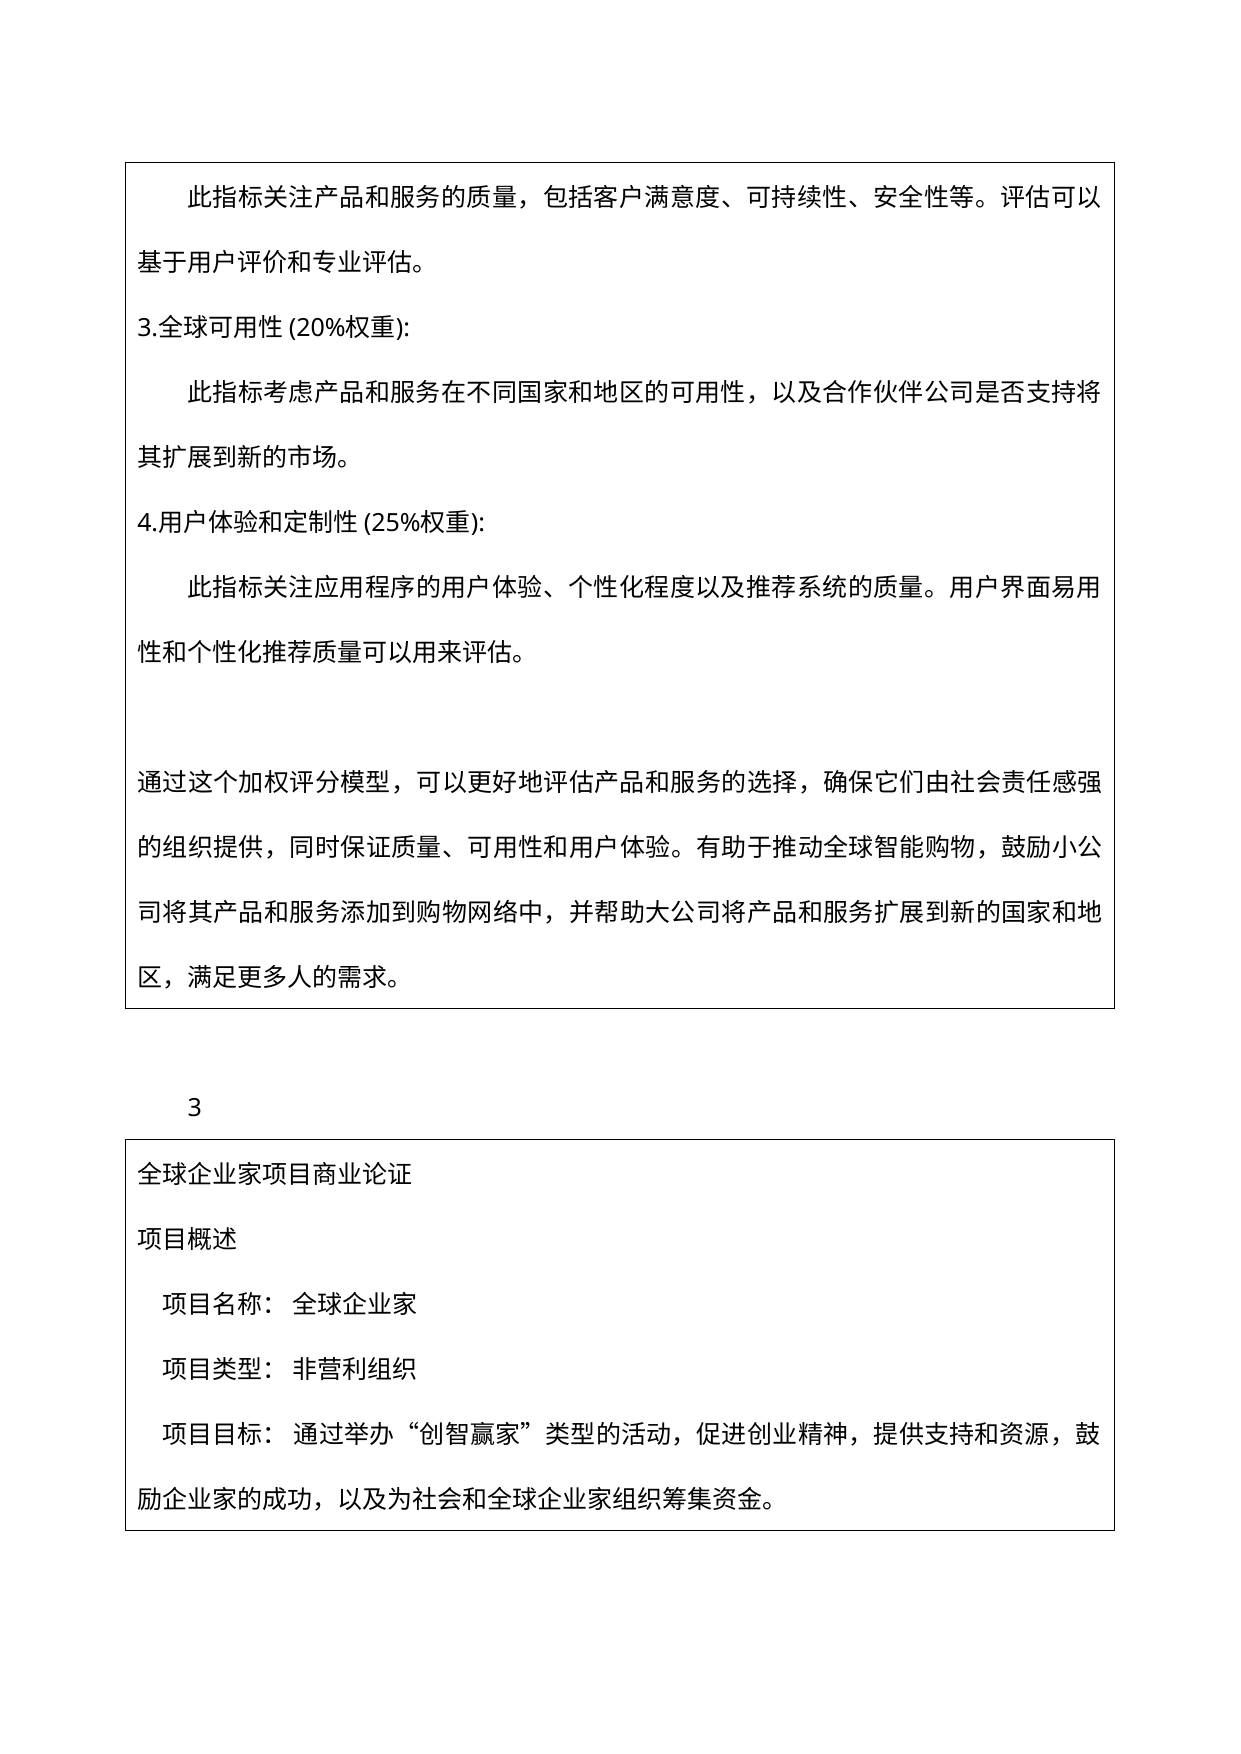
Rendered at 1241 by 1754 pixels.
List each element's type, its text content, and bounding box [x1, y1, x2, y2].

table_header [126, 1140, 1114, 1530]
text 3 [187, 1074, 1053, 1139]
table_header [126, 163, 1114, 1008]
